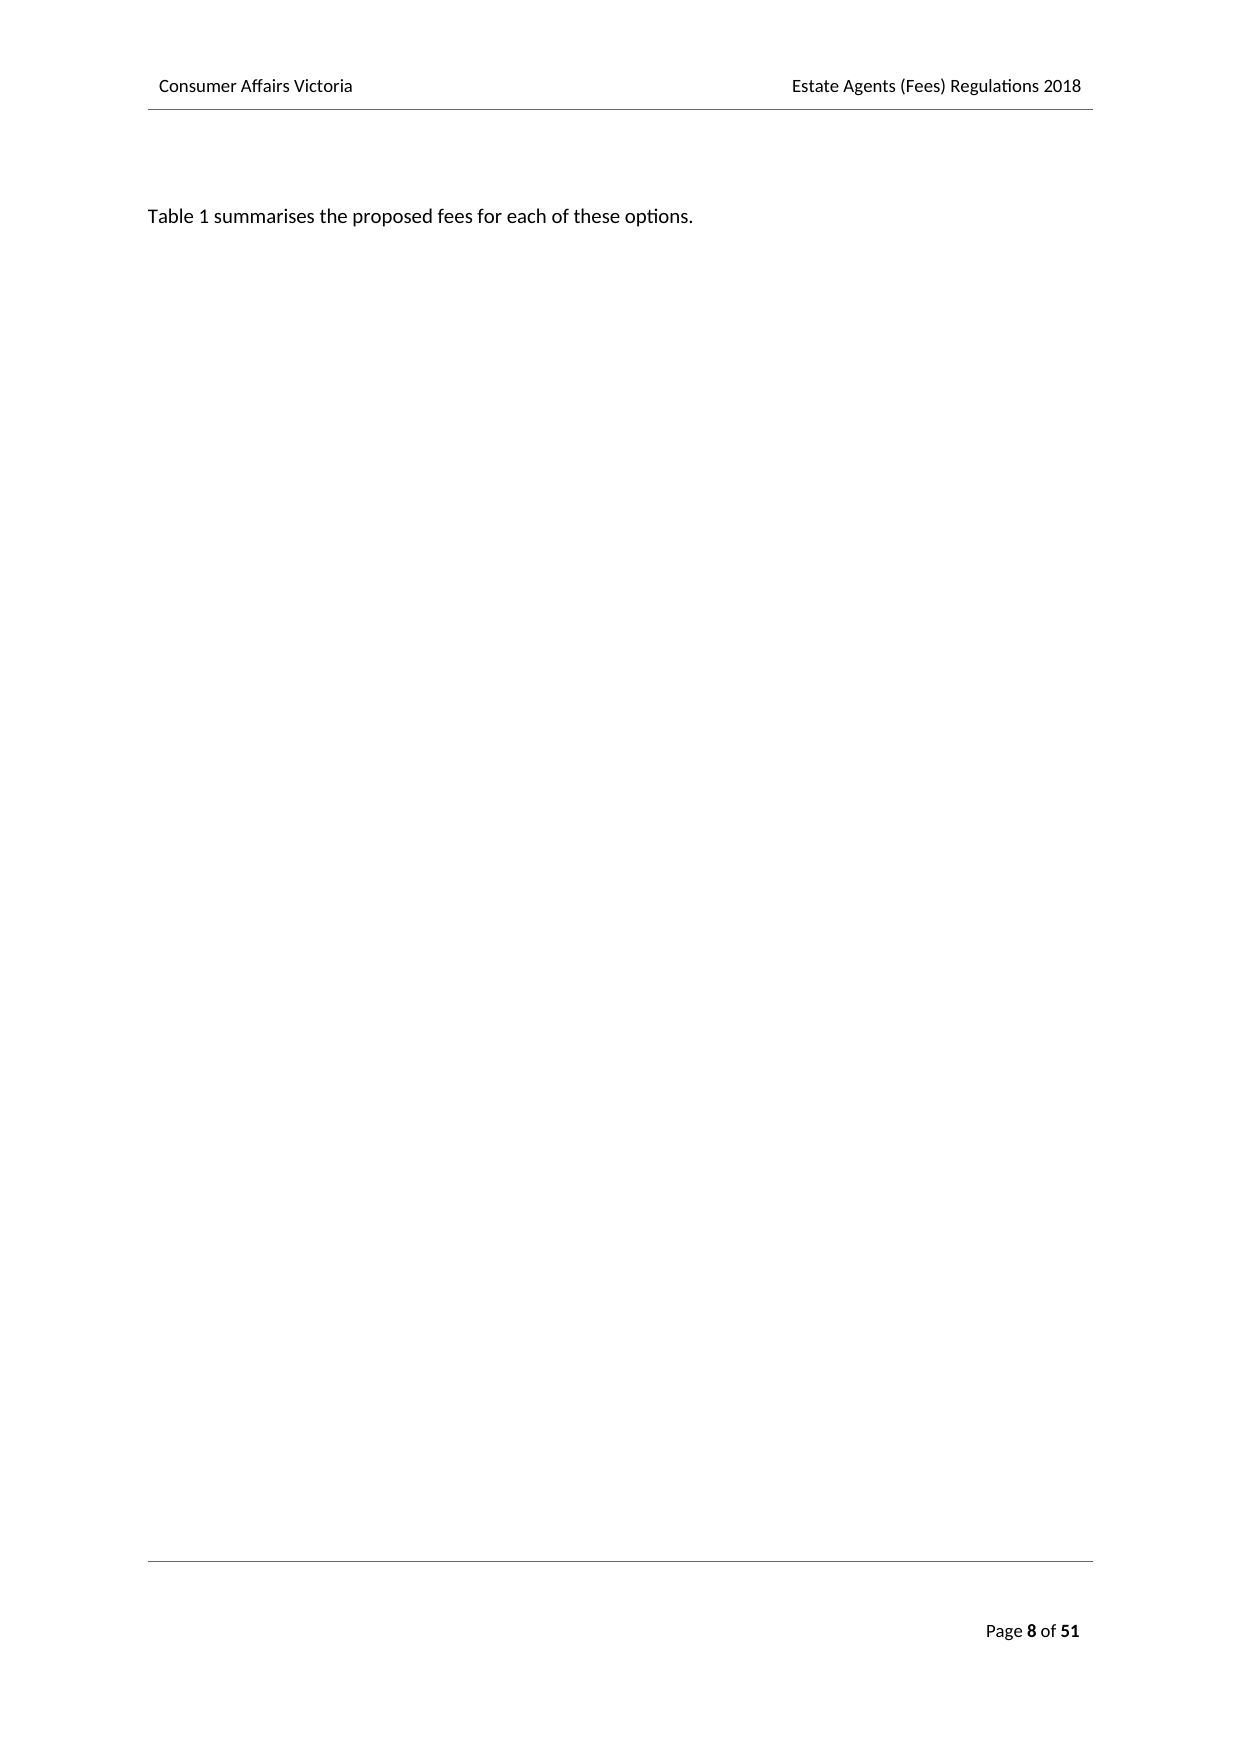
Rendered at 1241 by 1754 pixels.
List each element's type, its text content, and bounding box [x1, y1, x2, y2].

list Table 1 summarises the proposed fees for each of these options. [148, 203, 1092, 229]
